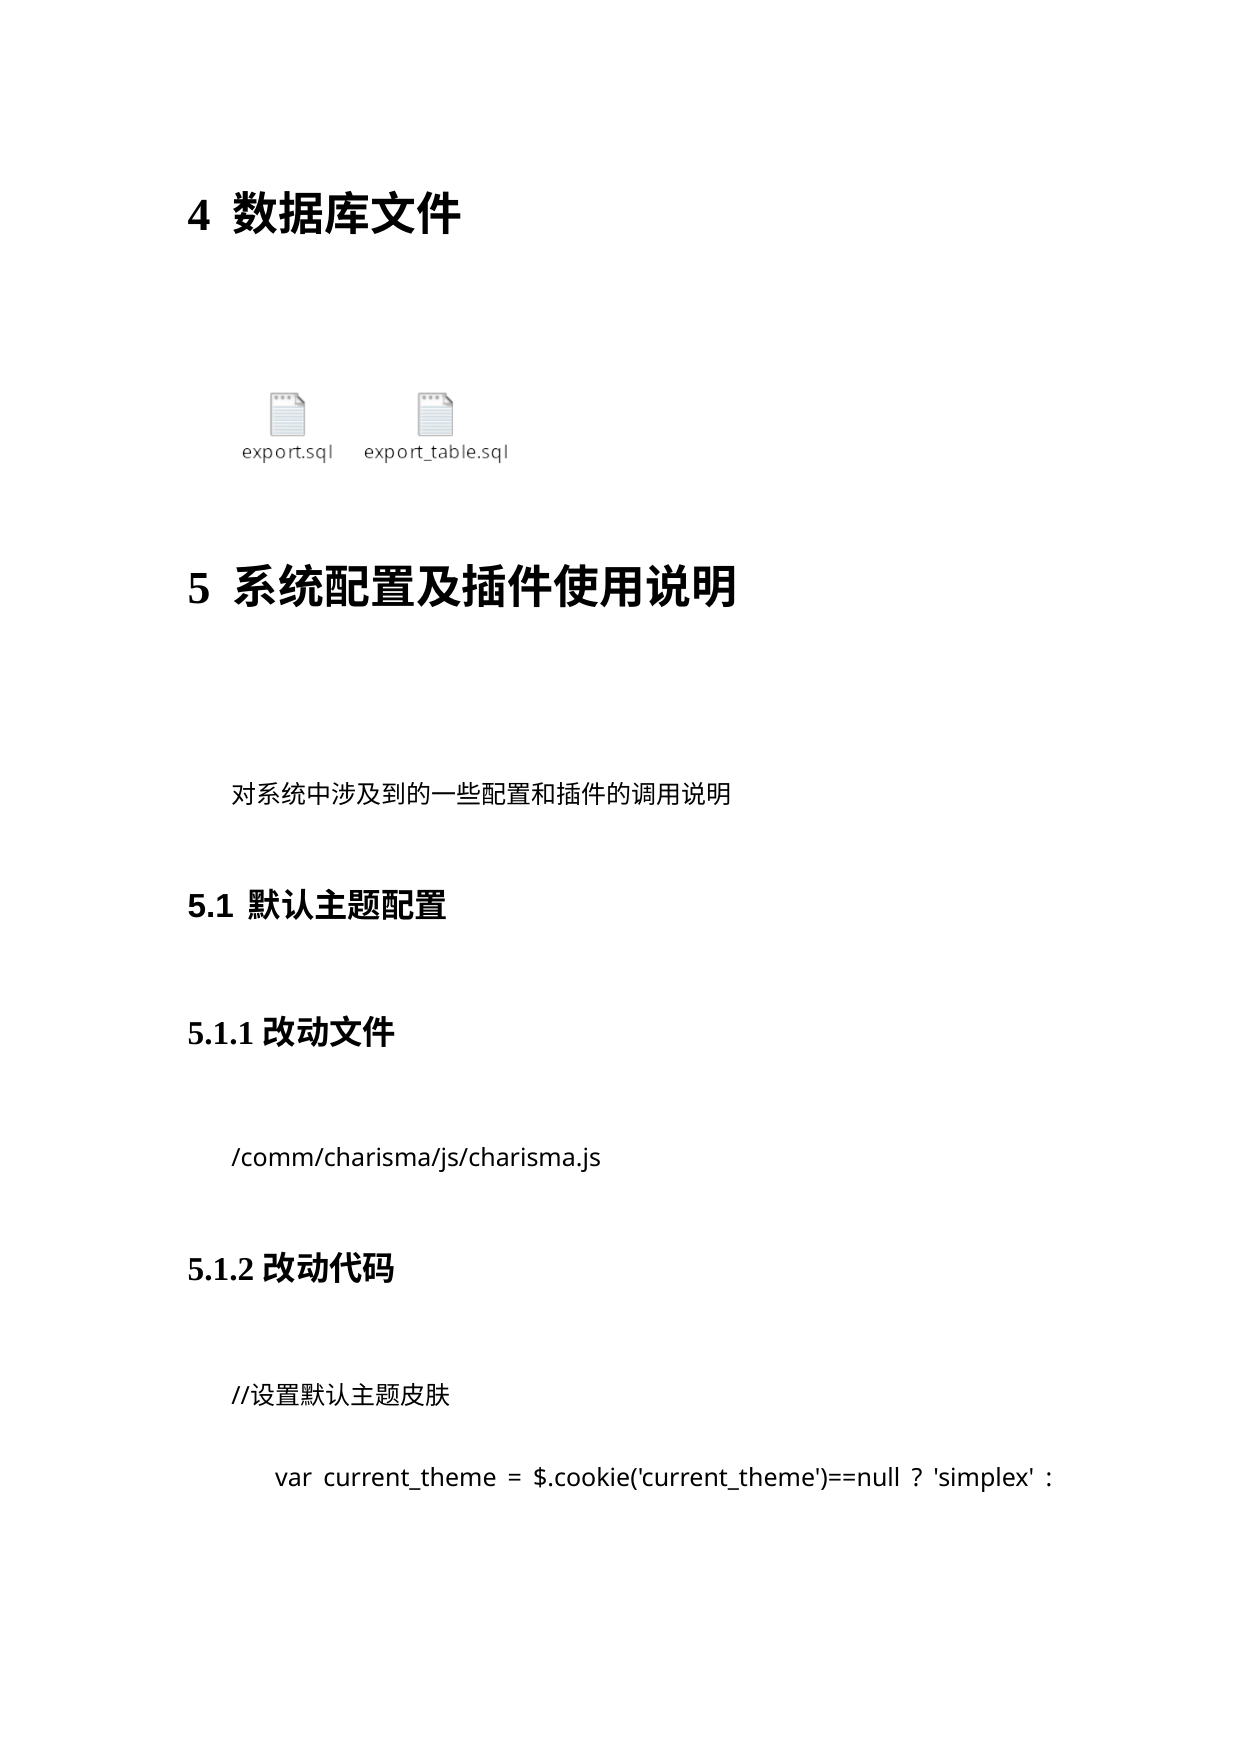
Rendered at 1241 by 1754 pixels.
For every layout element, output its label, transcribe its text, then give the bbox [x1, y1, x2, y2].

text /comm/charisma/js/charisma.js [231, 1125, 1053, 1190]
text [231, 1444, 1053, 1509]
text //设置默认主题皮肤 [231, 1361, 1053, 1426]
subtitle 改动文件 [187, 997, 1053, 1062]
subtitle 数据库文件 [187, 162, 1053, 259]
subtitle 默认主题配置 [187, 870, 1053, 935]
subtitle 改动代码 [187, 1234, 1053, 1299]
subtitle 系统配置及插件使用说明 [187, 535, 1053, 632]
text 对系统中涉及到的一些配置和插件的调用说明 [231, 760, 1053, 825]
